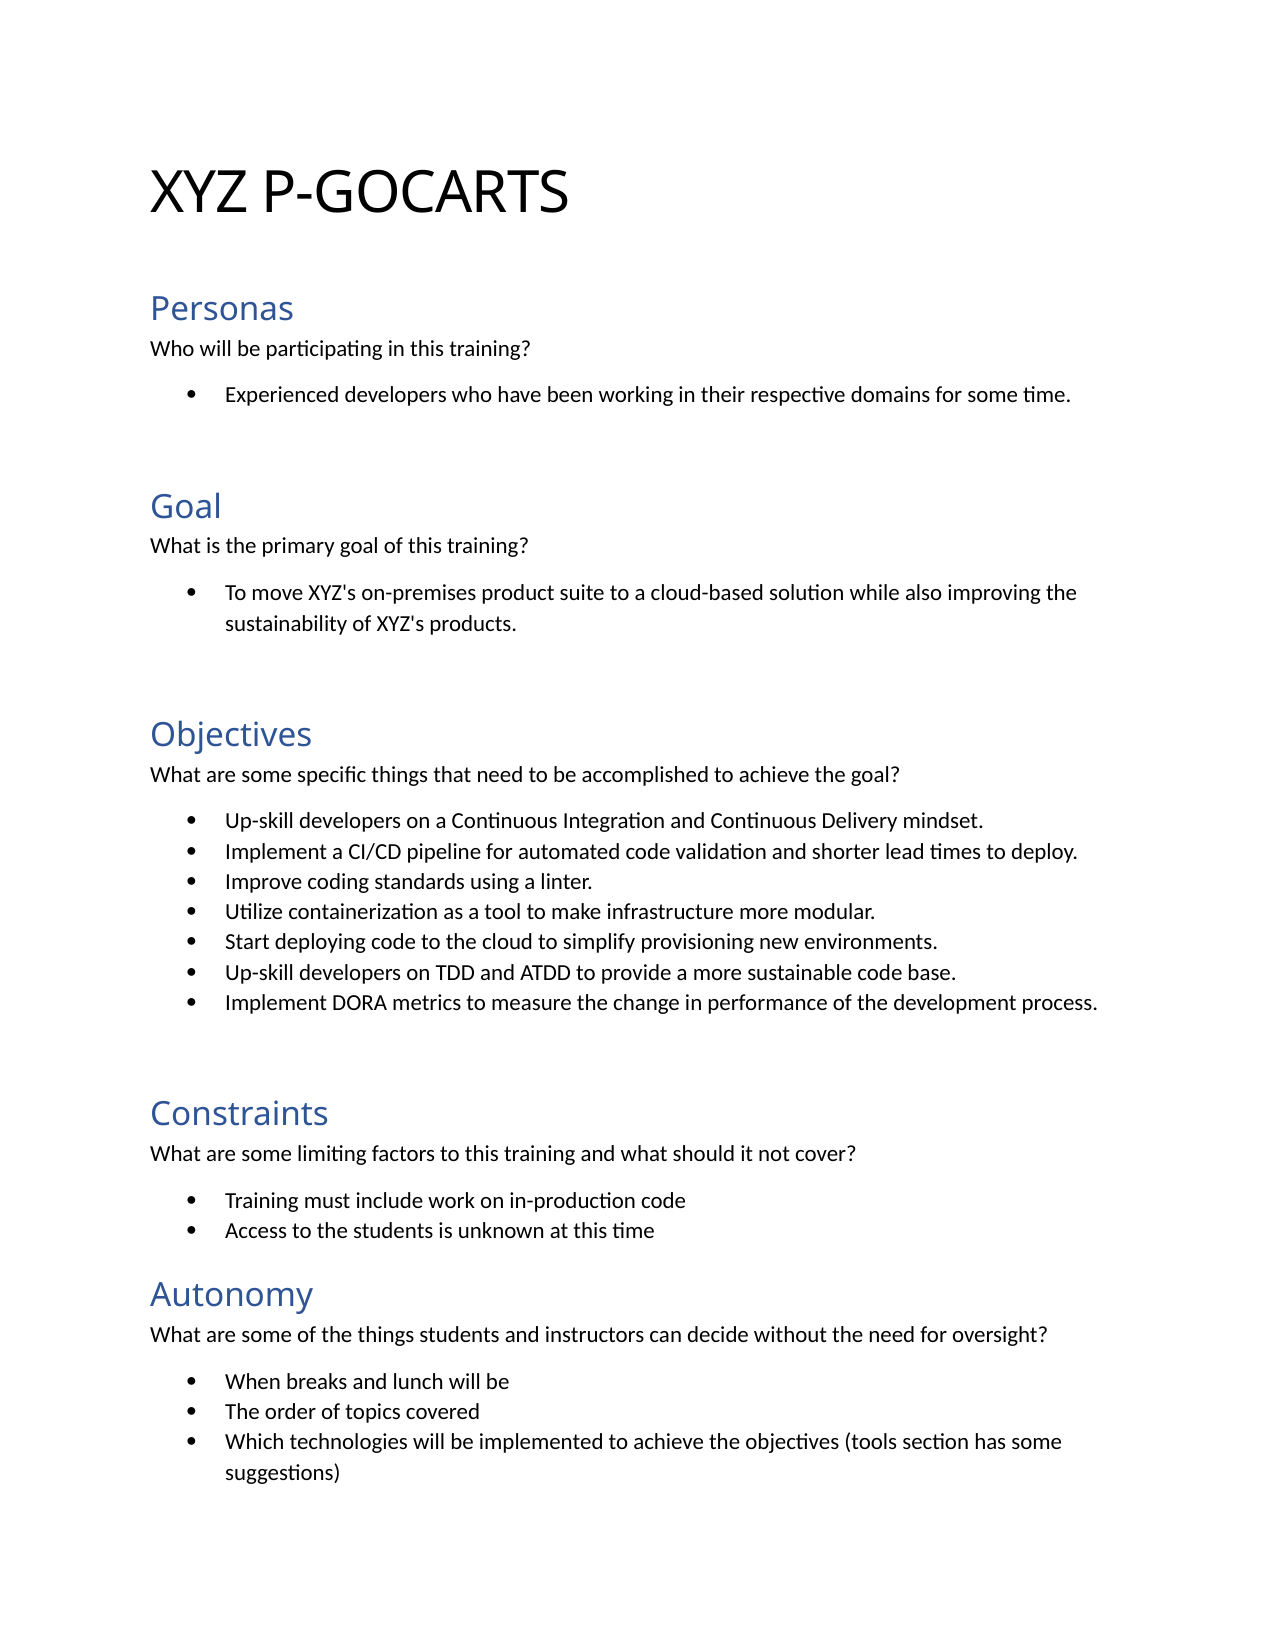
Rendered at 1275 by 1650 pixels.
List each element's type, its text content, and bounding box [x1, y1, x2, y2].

title XYZ P-GOCARTS [150, 150, 1125, 229]
subtitle Objectives [150, 711, 1125, 756]
text What is the primary goal of this training? [150, 532, 1125, 559]
list Up-skill developers on a Continuous Integration and Continuous Delivery mindset. [187, 807, 1125, 834]
list Start deploying code to the cloud to simplify provisioning new environments. [187, 927, 1125, 955]
text What are some specific things that need to be accomplished to achieve the goal? [150, 760, 1125, 788]
list Experienced developers who have been working in their respective domains for some time. [187, 381, 1125, 408]
list Improve coding standards using a linter. [187, 867, 1125, 895]
list Implement DORA metrics to measure the change in performance of the development process. [187, 988, 1125, 1016]
subtitle Goal [150, 483, 1125, 528]
list To move XYZ's on-premises product suite to a cloud-based solution while also improving the sustainability of XYZ's products. [187, 578, 1125, 637]
list Utilize containerization as a tool to make infrastructure more modular. [187, 897, 1125, 925]
list The order of topics covered [187, 1397, 1125, 1425]
subtitle Autonomy [150, 1271, 1125, 1317]
list Which technologies will be implemented to achieve the objectives (tools section has some suggestions) [187, 1427, 1125, 1486]
text Who will be participating in this training? [150, 334, 1125, 362]
list When breaks and lunch will be [187, 1367, 1125, 1395]
text What are some limiting factors to this training and what should it not cover? [150, 1139, 1125, 1167]
list Up-skill developers on TDD and ATDD to provide a more sustainable code base. [187, 958, 1125, 986]
subtitle Personas [150, 285, 1125, 330]
list Access to the students is unknown at this time [187, 1216, 1125, 1244]
list Implement a CI/CD pipeline for automated code validation and shorter lead times to deploy. [187, 837, 1125, 865]
subtitle Constraints [150, 1090, 1125, 1135]
list Training must include work on in-production code [187, 1186, 1125, 1214]
text What are some of the things students and instructors can decide without the need for oversight? [150, 1320, 1125, 1348]
